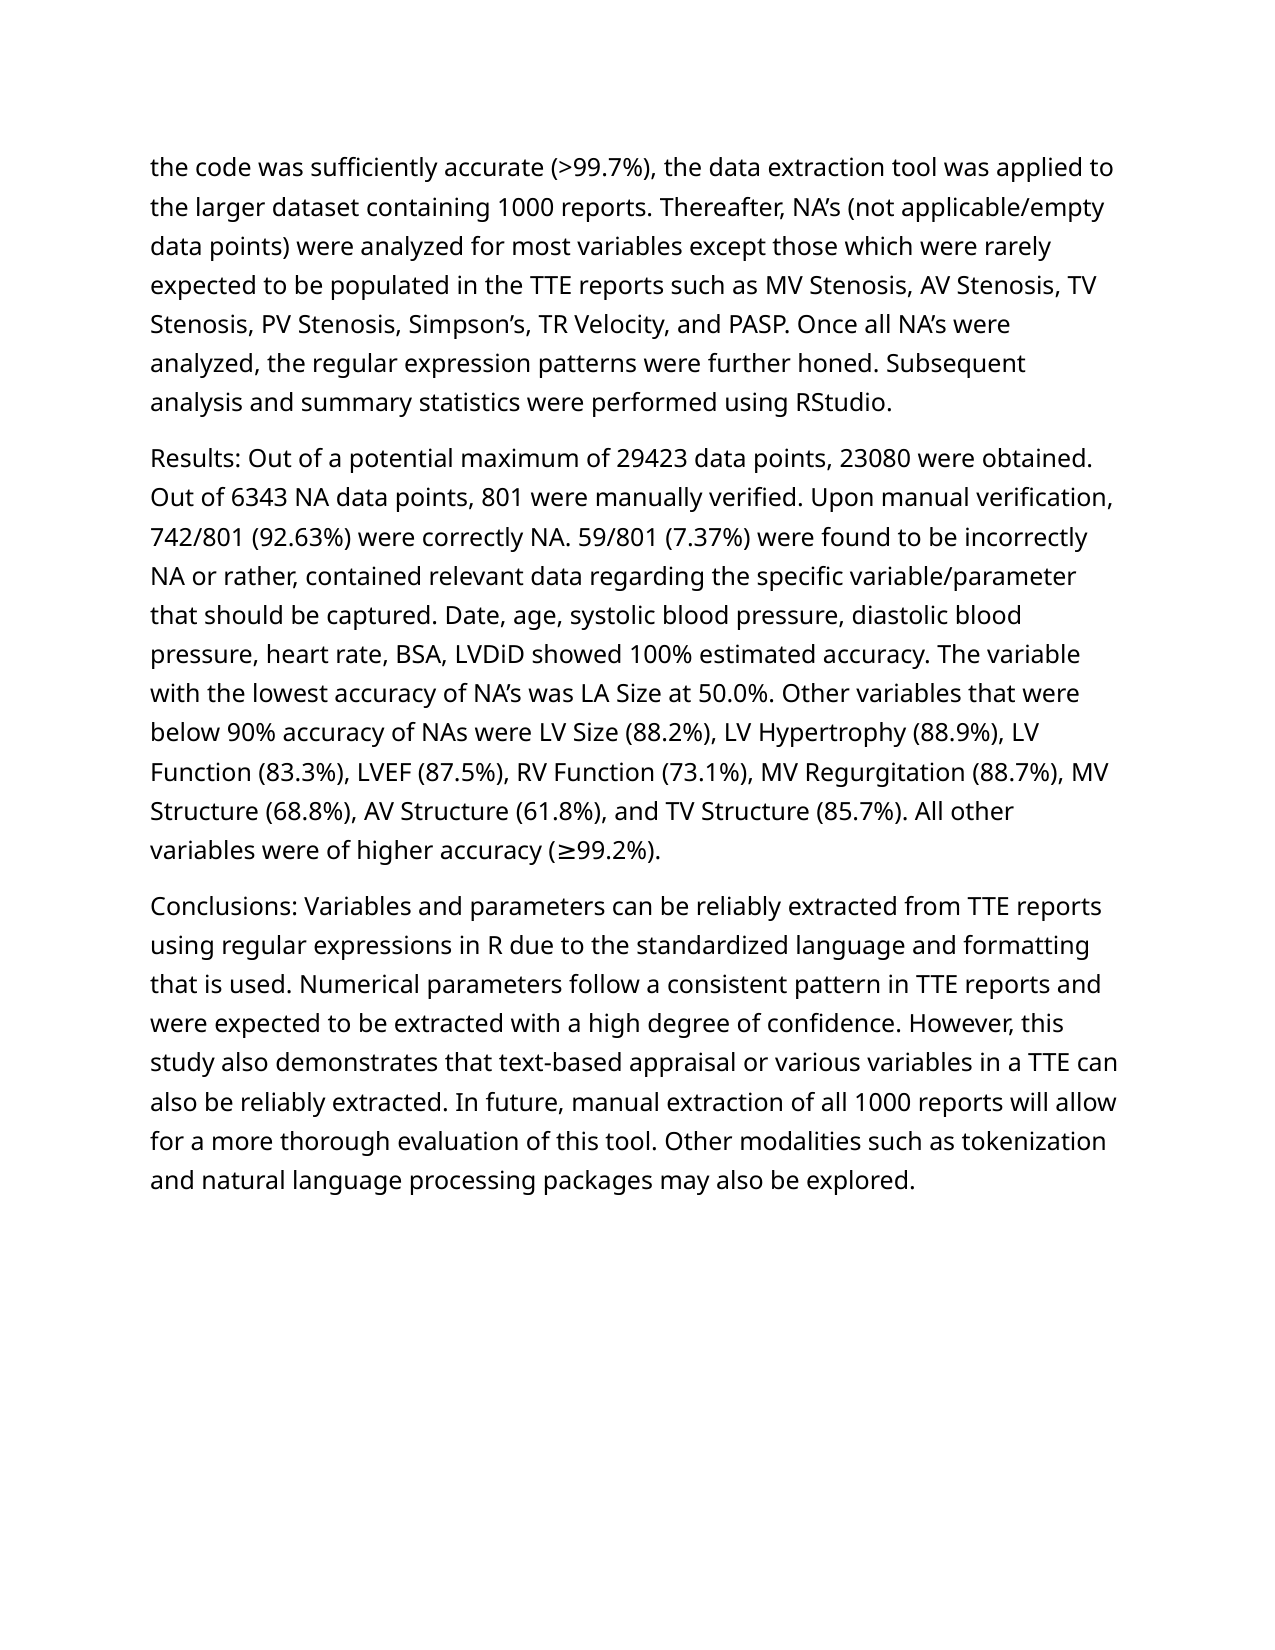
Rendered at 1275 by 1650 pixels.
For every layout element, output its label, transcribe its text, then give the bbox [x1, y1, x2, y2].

text Conclusions: Variables and parameters can be reliably extracted from TTE reports using regular expressions in R due to the standardized language and formatting that is used. Numerical parameters follow a consistent pattern in TTE reports and were expected to be extracted with a high degree of confidence. However, this study also demonstrates that text-based appraisal or various variables in a TTE can also be reliably extracted. In future, manual extraction of all 1000 reports will allow for a more thorough evaluation of this tool. Other modalities such as tokenization and natural language processing packages may also be explored. [150, 888, 1125, 1197]
text Results: Out of a potential maximum of 29423 data points, 23080 were obtained. Out of 6343 NA data points, 801 were manually verified. Upon manual verification, 742/801 (92.63%) were correctly NA. 59/801 (7.37%) were found to be incorrectly NA or rather, contained relevant data regarding the specific variable/parameter that should be captured. Date, age, systolic blood pressure, diastolic blood pressure, heart rate, BSA, LVDiD showed 100% estimated accuracy. The variable with the lowest accuracy of NA’s was LA Size at 50.0%. Other variables that were below 90% accuracy of NAs were LV Size (88.2%), LV Hypertrophy (88.9%), LV Function (83.3%), LVEF (87.5%), RV Function (73.1%), MV Regurgitation (88.7%), MV Structure (68.8%), AV Structure (61.8%), and TV Structure (85.7%). All other variables were of higher accuracy (≥99.2%). [150, 441, 1125, 867]
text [150, 150, 1125, 419]
